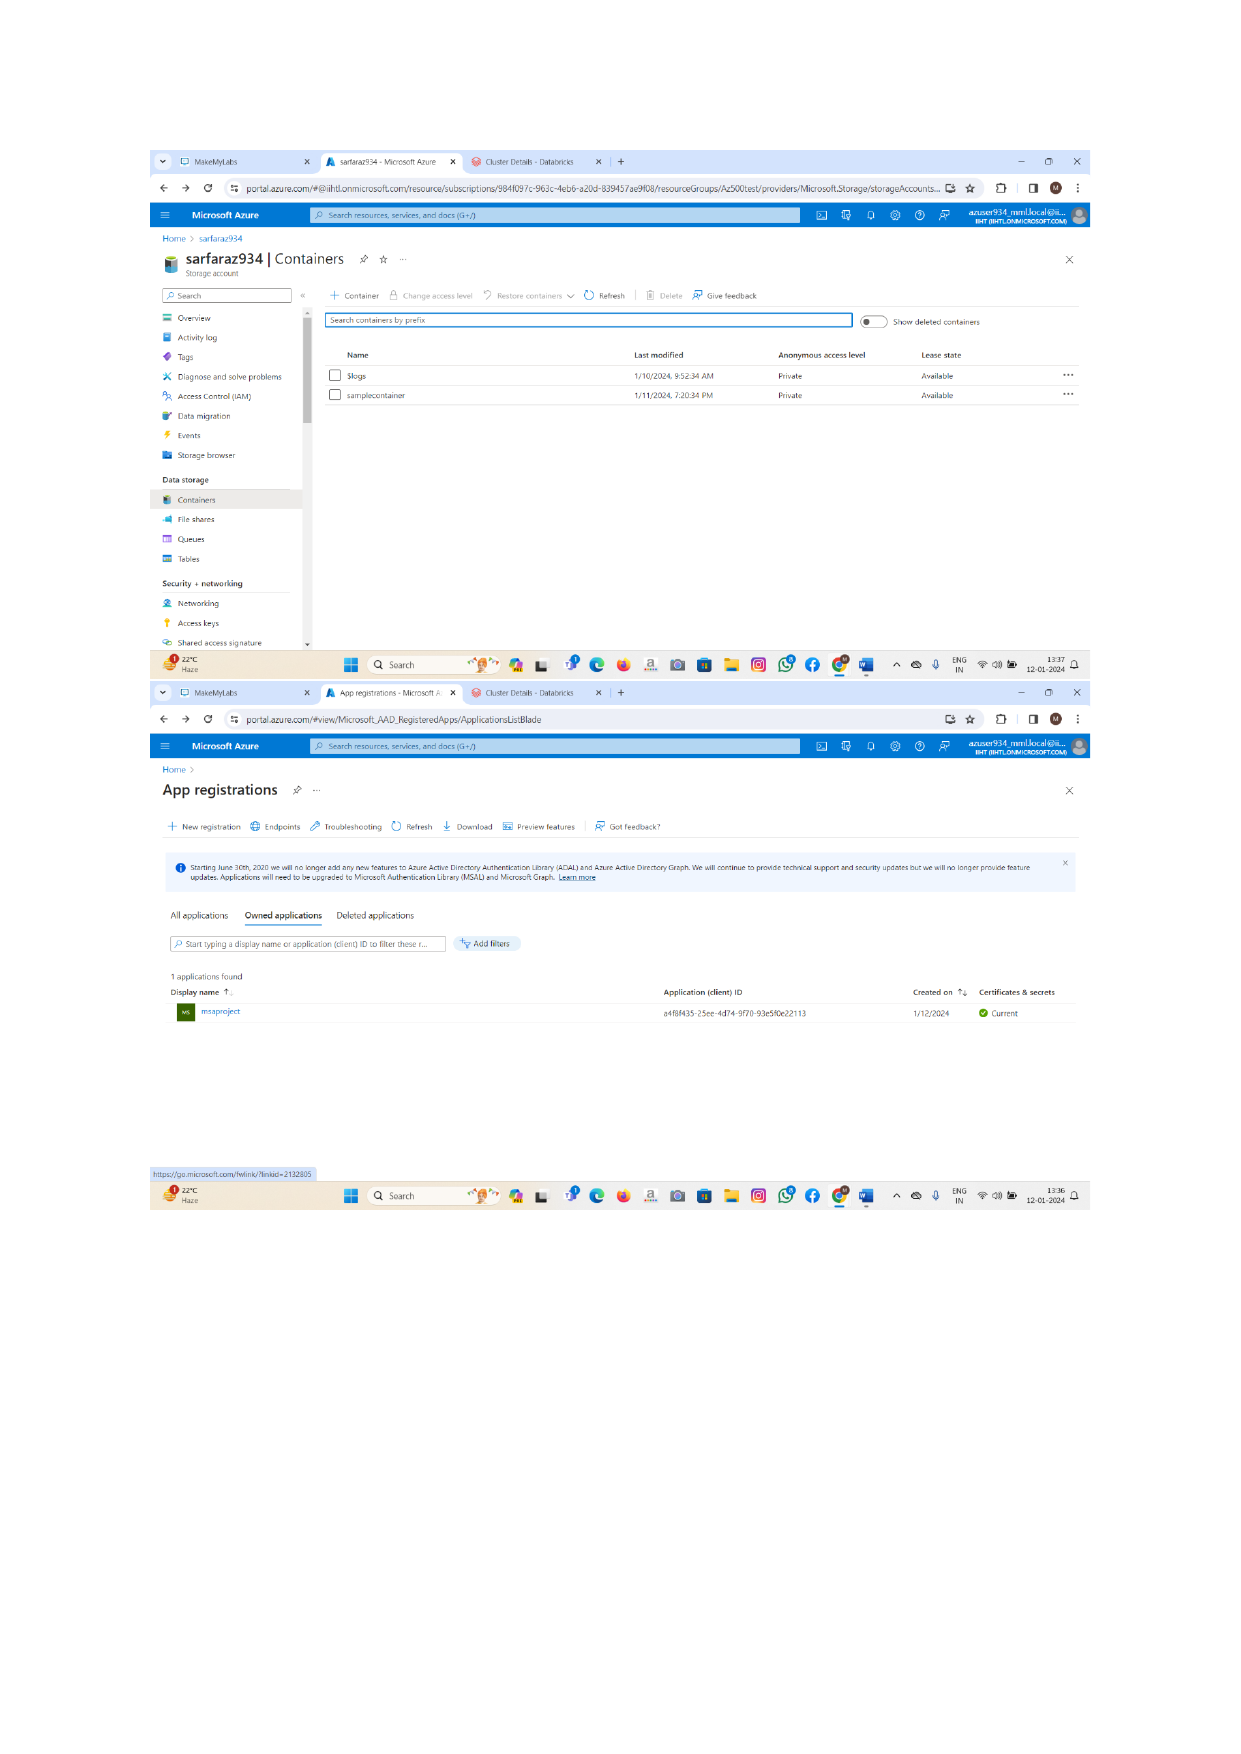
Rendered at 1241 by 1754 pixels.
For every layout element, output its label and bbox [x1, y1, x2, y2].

picture [150, 150, 1091, 679]
picture [150, 681, 1091, 1210]
